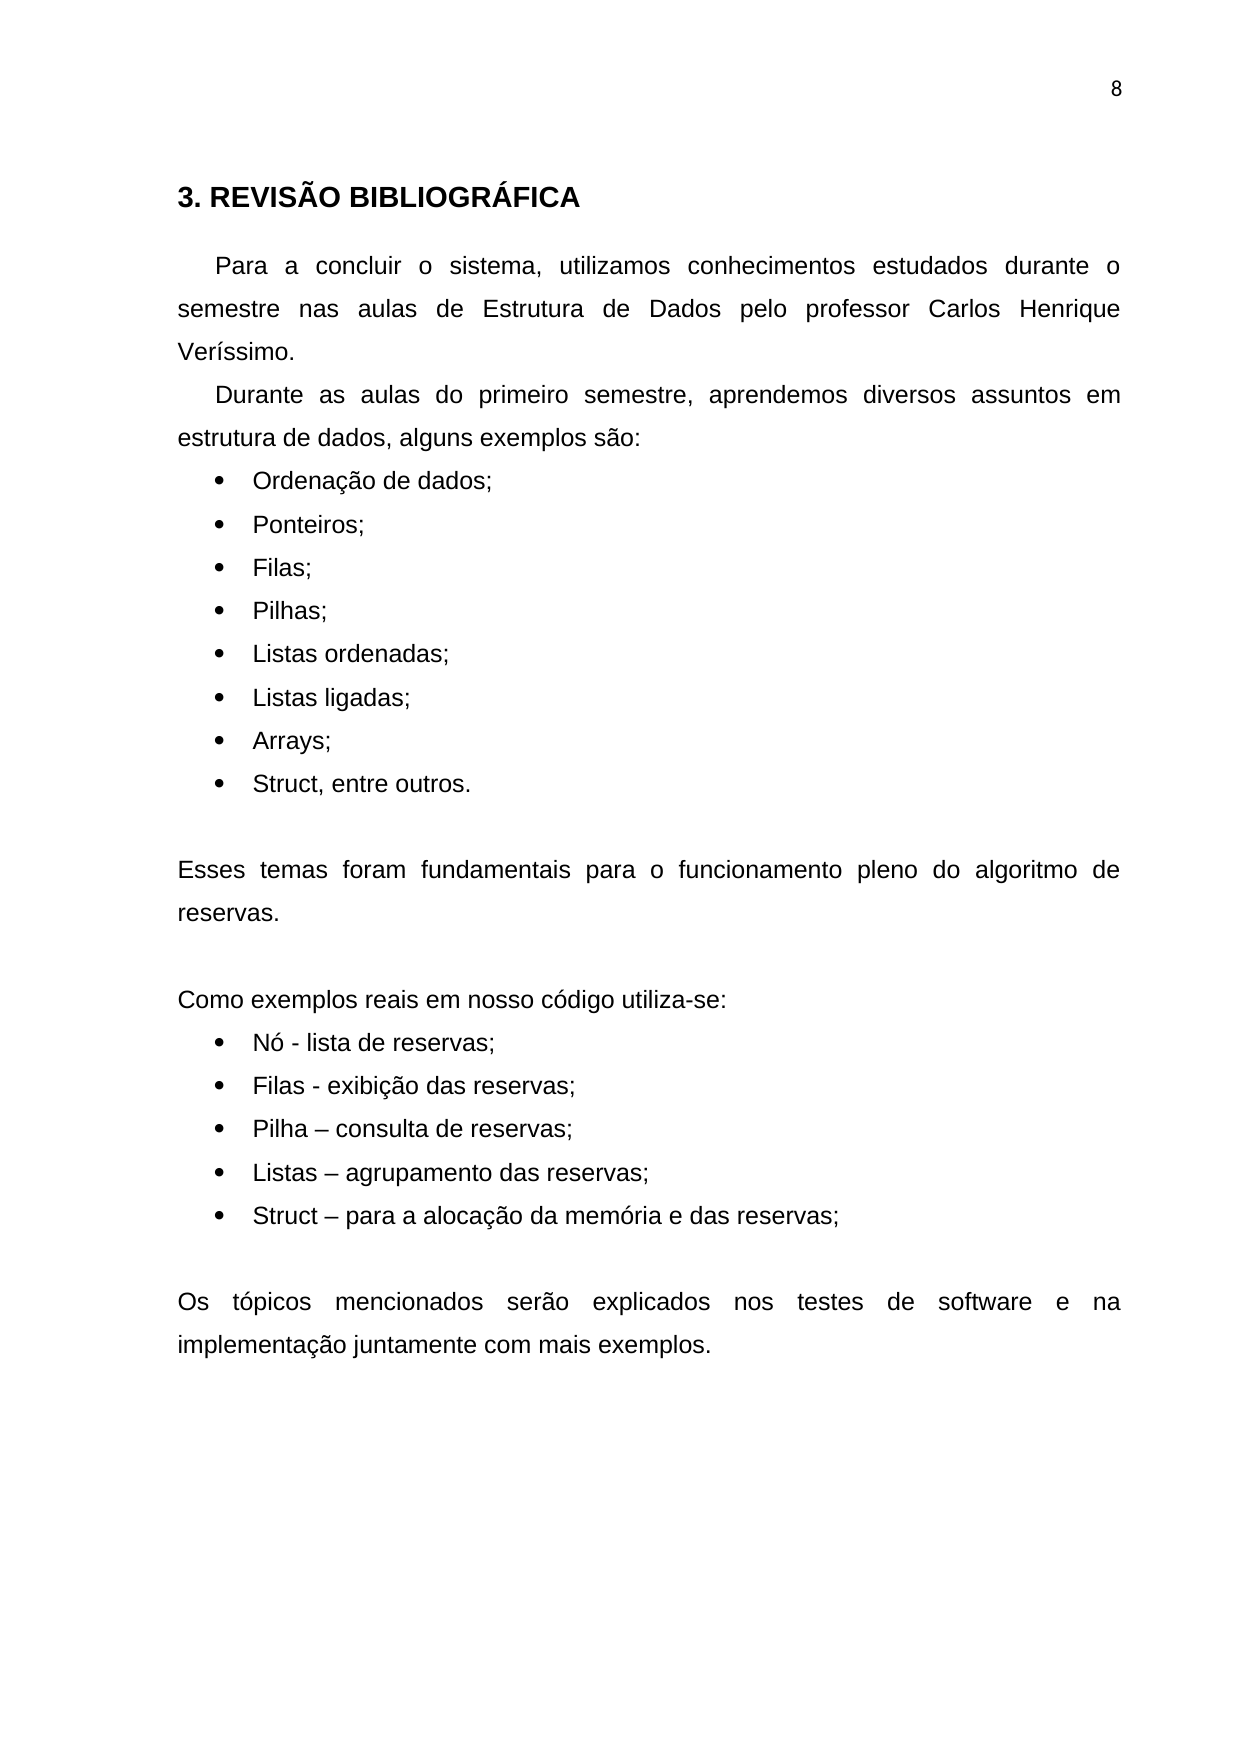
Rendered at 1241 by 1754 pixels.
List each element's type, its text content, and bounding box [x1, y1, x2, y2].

list Listas ordenadas; [215, 639, 1122, 668]
list Listas – agrupamento das reservas; [215, 1157, 1122, 1186]
text Os tópicos mencionados serão explicados nos testes de software e na implementação juntamente com mais exemplos. [177, 1287, 1122, 1359]
list Arrays; [215, 726, 1122, 754]
list Filas - exibição das reservas; [215, 1071, 1122, 1100]
list Pilha – consulta de reservas; [215, 1114, 1122, 1143]
list Pilhas; [215, 596, 1122, 625]
list Struct – para a alocação da memória e das reservas; [215, 1201, 1122, 1229]
text Para a concluir o sistema, utilizamos conhecimentos estudados durante o semestre nas aulas de Estrutura de Dados pelo professor Carlos Henrique Veríssimo. [177, 251, 1122, 366]
list Listas ligadas; [215, 682, 1122, 711]
list Filas; [215, 553, 1122, 582]
text Durante as aulas do primeiro semestre, aprendemos diversos assuntos em estrutura de dados, alguns exemplos são: [177, 380, 1122, 452]
text Esses temas foram fundamentais para o funcionamento pleno do algoritmo de reservas. [177, 855, 1122, 927]
text 3. REVISÃO BIBLIOGRÁFICA [177, 179, 1122, 213]
list Nó - lista de reservas; [215, 1028, 1122, 1057]
list Ponteiros; [215, 509, 1122, 538]
text Como exemplos reais em nosso código utiliza-se: [177, 985, 1122, 1013]
list Ordenação de dados; [215, 466, 1122, 495]
list Struct, entre outros. [215, 769, 1122, 798]
